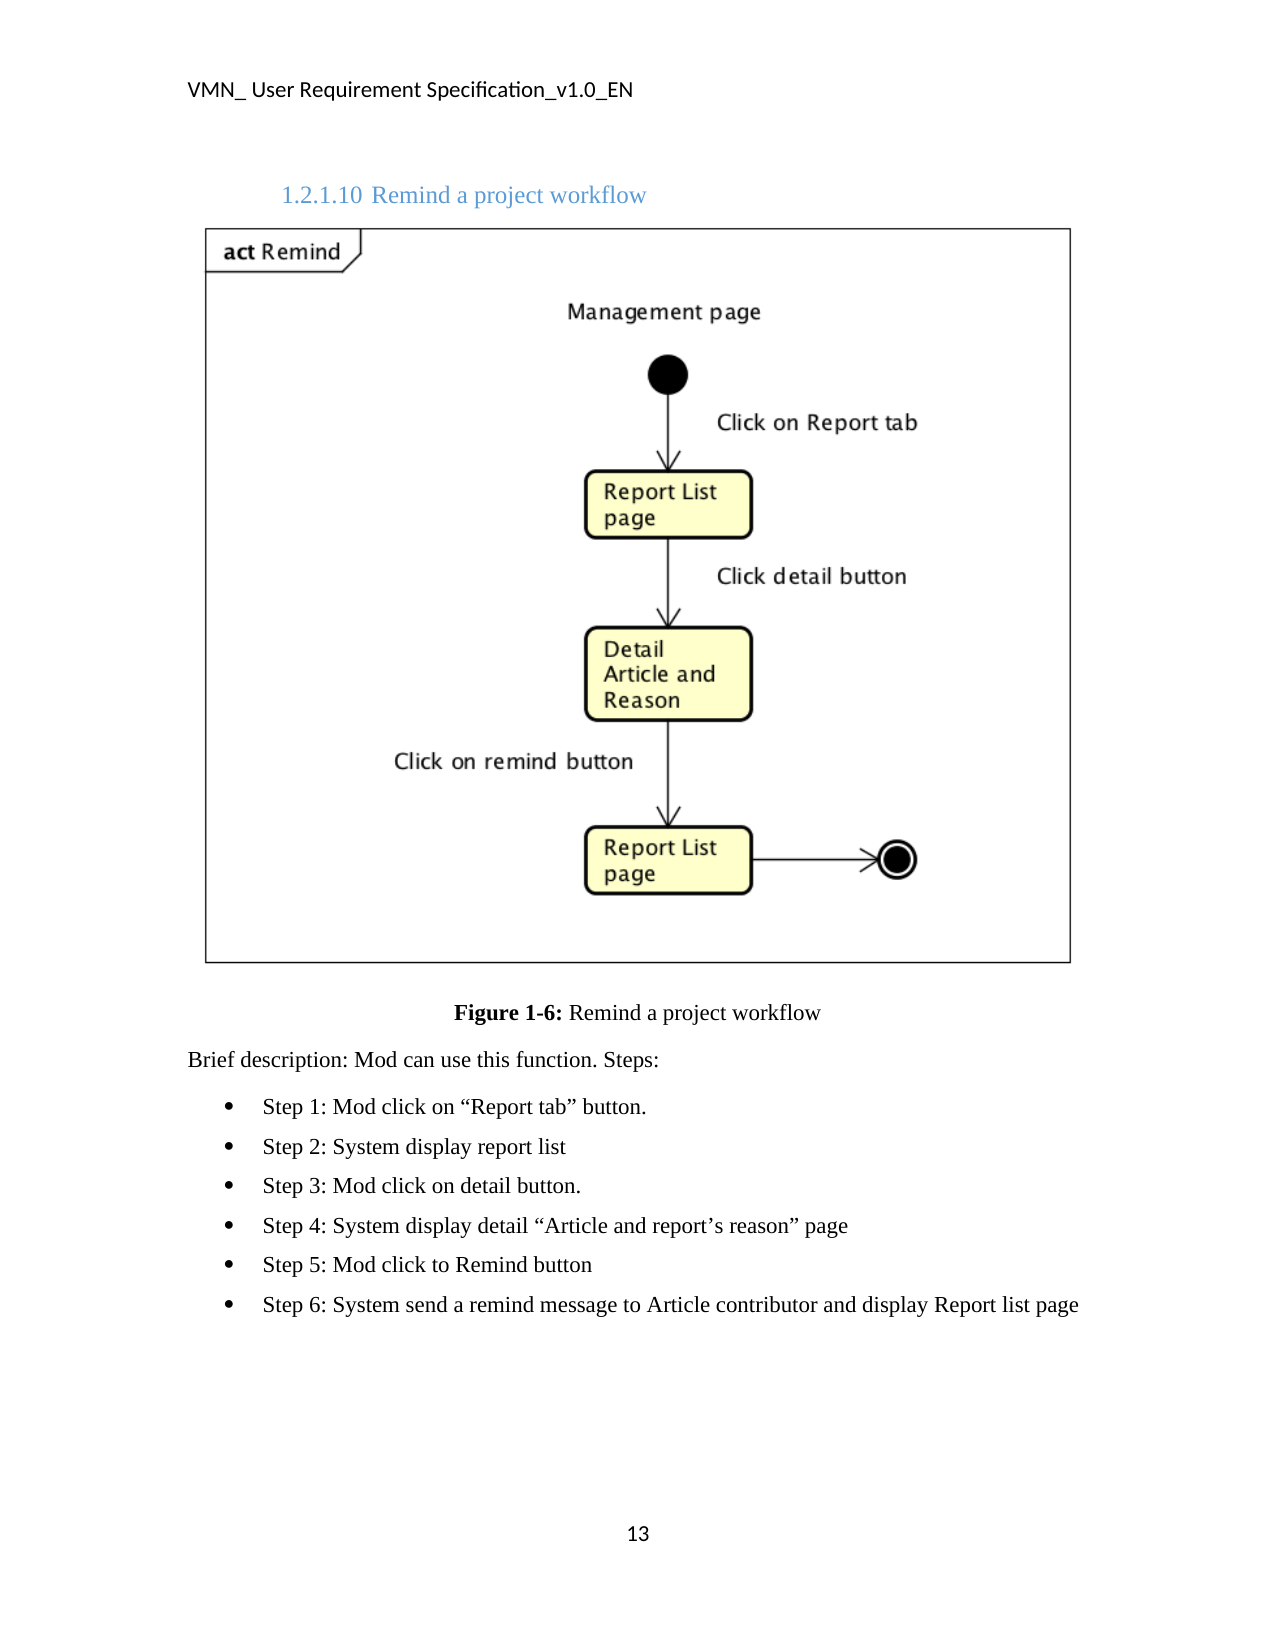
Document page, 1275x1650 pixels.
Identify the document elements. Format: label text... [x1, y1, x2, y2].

list Step 2: System display report list [225, 1133, 1087, 1159]
list Step 3: Mod click on detail button. [225, 1172, 1087, 1199]
subtitle Remind a project workflow [281, 180, 1087, 209]
list Step 5: Mod click to Remind button [225, 1251, 1087, 1278]
picture [187, 211, 1088, 979]
list Step 4: System display detail “Article and report’s reason” page [225, 1212, 1087, 1238]
text Brief description: Mod can use this function. Steps: [187, 1046, 1087, 1073]
list Step 6: System send a remind message to Article contributor and display Report list page [225, 1291, 1087, 1317]
list Step 1: Mod click on “Report tab” button. [225, 1093, 1087, 1120]
